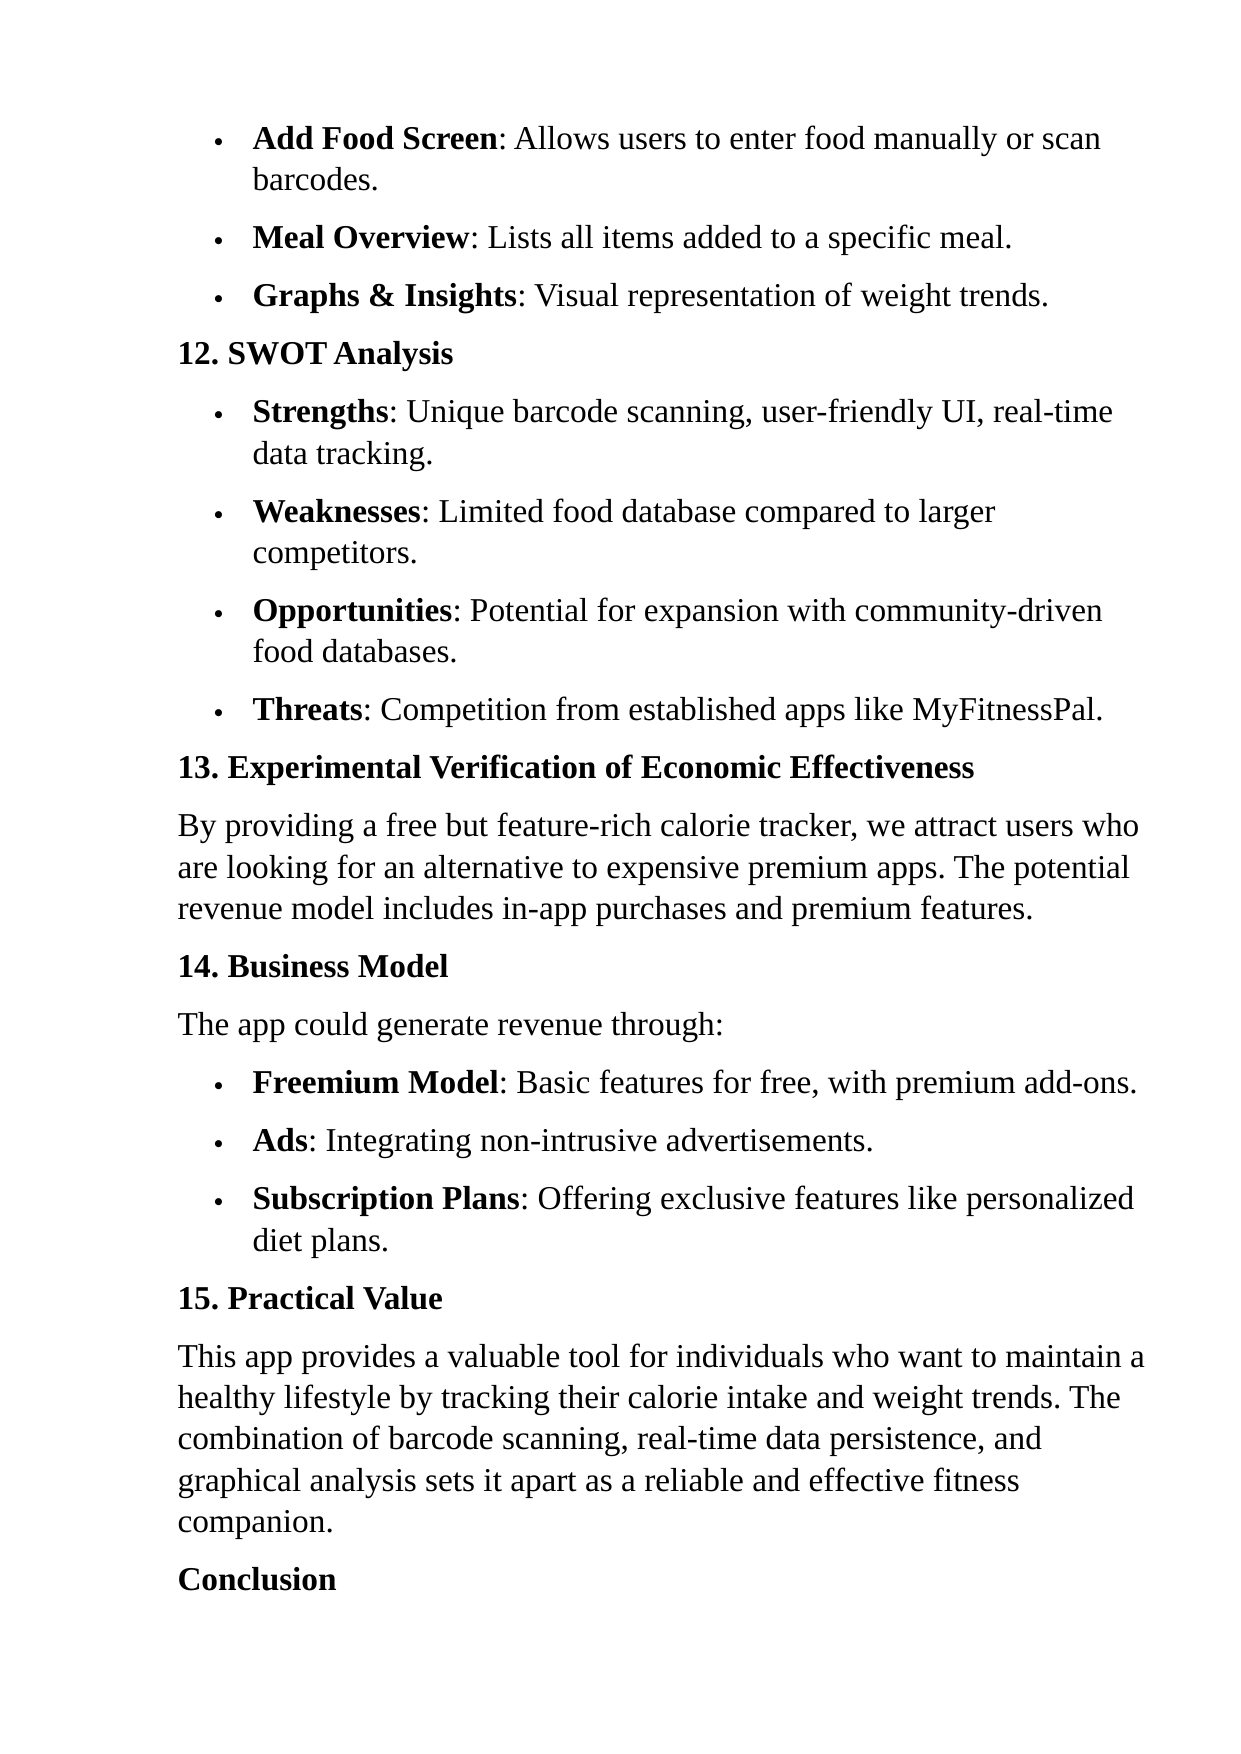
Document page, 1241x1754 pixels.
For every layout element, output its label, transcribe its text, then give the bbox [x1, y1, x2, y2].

list Strengths: Unique barcode scanning, user-friendly UI, real-time data tracking. [215, 392, 1152, 471]
list Ads: Integrating non-intrusive advertisements. [215, 1121, 1152, 1159]
text 15. Practical Value [177, 1278, 1152, 1316]
list Freemium Model: Basic features for free, with premium add-ons. [215, 1062, 1152, 1101]
list Add Food Screen: Allows users to enter food manually or scan barcodes. [215, 118, 1152, 198]
text 12. SWOT Analysis [177, 333, 1152, 372]
text This app provides a valuable tool for individuals who want to maintain a healthy lifestyle by tracking their calorie intake and weight trends. The combination of barcode scanning, real-time data persistence, and graphical analysis sets it apart as a reliable and effective fitness companion. [177, 1336, 1152, 1540]
text The app could generate revenue through: [177, 1004, 1152, 1043]
list Subscription Plans: Offering exclusive features like personalized diet plans. [215, 1178, 1152, 1258]
list Meal Overview: Lists all items added to a specific meal. [215, 217, 1152, 256]
text 13. Experimental Verification of Economic Effectiveness [177, 748, 1152, 786]
text By providing a free but feature-rich calorie tracker, we attract users who are looking for an alternative to expensive premium apps. The potential revenue model includes in-app purchases and premium features. [177, 806, 1152, 927]
text 14. Business Model [177, 946, 1152, 985]
list Threats: Competition from established apps like MyFitnessPal. [215, 690, 1152, 728]
list Graphs & Insights: Visual representation of weight trends. [215, 276, 1152, 314]
list Opportunities: Potential for expansion with community-driven food databases. [215, 590, 1152, 670]
text Conclusion [177, 1559, 1152, 1598]
list Weaknesses: Limited food database compared to larger competitors. [215, 491, 1152, 571]
